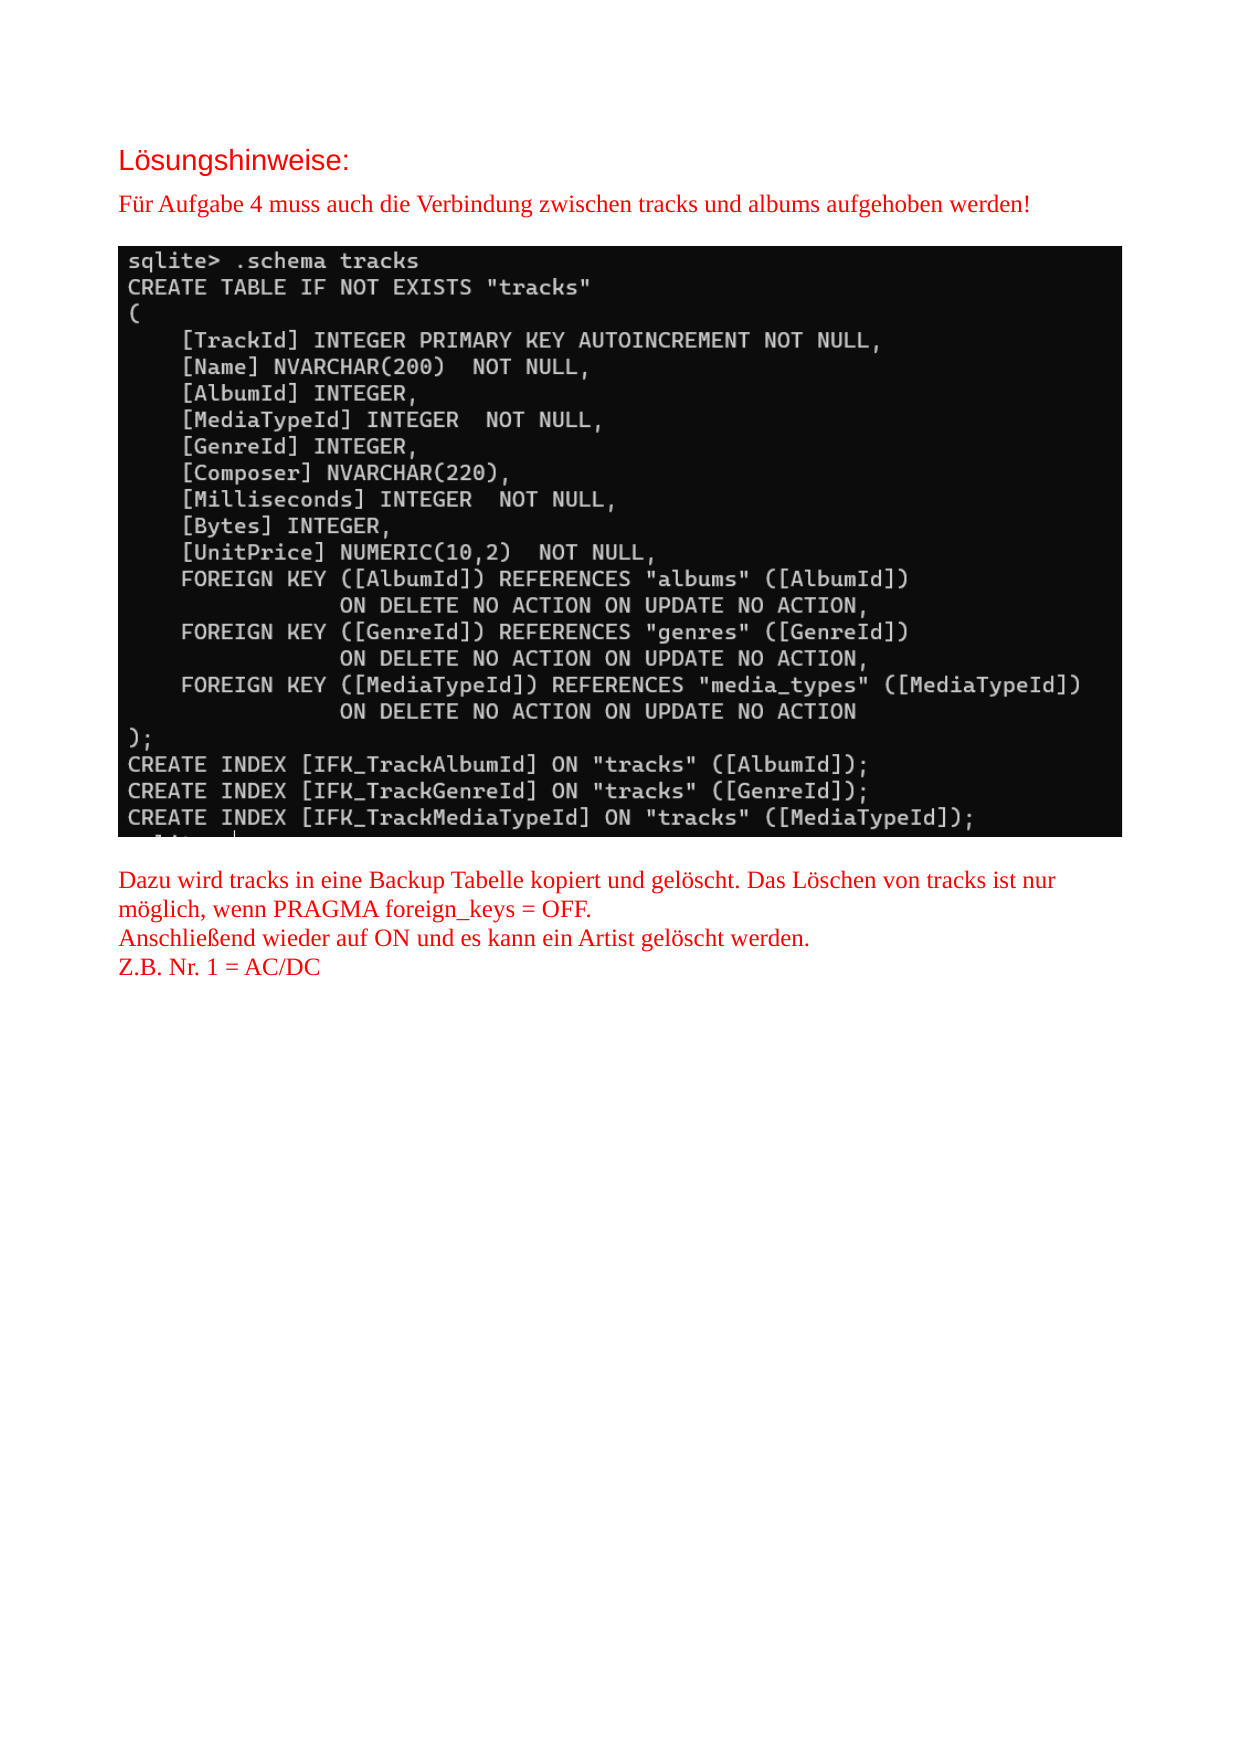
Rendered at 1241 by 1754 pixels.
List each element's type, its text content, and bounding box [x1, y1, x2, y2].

text Anschließend wieder auf ON und es kann ein Artist gelöscht werden. [118, 923, 1122, 952]
text Z.B. Nr. 1 = AC/DC [118, 952, 1122, 981]
text Dazu wird tracks in eine Backup Tabelle kopiert und gelöscht. Das Löschen von tracks ist nur möglich, wenn PRAGMA foreign_keys = OFF. [118, 866, 1122, 923]
picture [118, 246, 1123, 837]
text Für Aufgabe 4 muss auch die Verbindung zwischen tracks und albums aufgehoben werden! [118, 189, 1122, 218]
text Lösungshinweise: [118, 143, 1122, 177]
